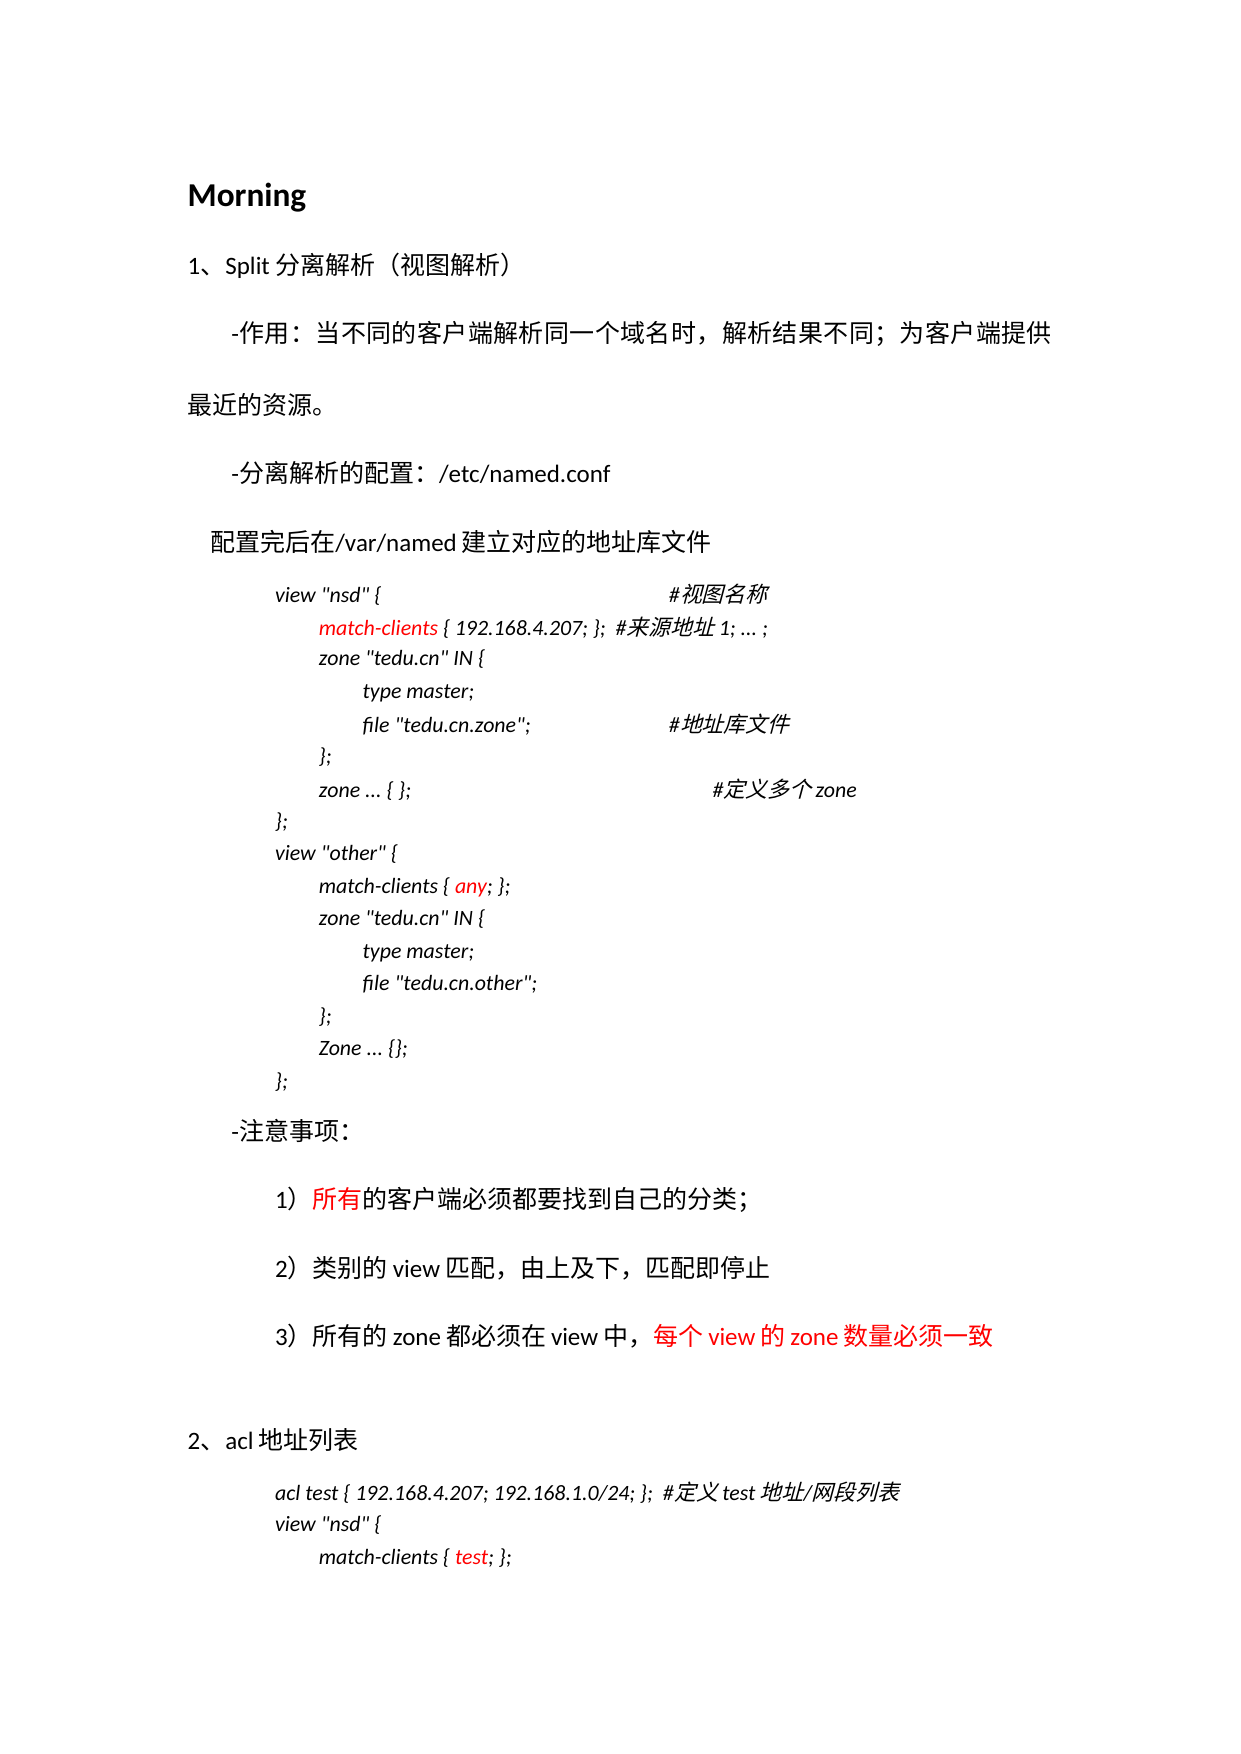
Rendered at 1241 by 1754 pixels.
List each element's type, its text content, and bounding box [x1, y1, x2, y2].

text }; [231, 1064, 1053, 1097]
text 配置完后在/var/named建立对应的地址库文件 [187, 508, 1053, 573]
text }; [275, 739, 1053, 772]
text -注意事项： [187, 1097, 1053, 1162]
text }; [275, 999, 1053, 1032]
text Zone ... {}; [275, 1032, 1053, 1064]
text 1）所有的客户端必须都要找到自己的分类； [231, 1165, 1053, 1230]
text match-clients { 192.168.4.207; }; #来源地址1; ... ; [275, 609, 1053, 642]
text zone ... { }; #定义多个zone [275, 772, 1053, 804]
text view "other" { [231, 837, 1053, 869]
list view "nsd" { [231, 1507, 1053, 1540]
text }; [231, 804, 1053, 837]
text 1、Split分离解析（视图解析） [187, 231, 1053, 296]
text view "nsd" { #视图名称 [231, 577, 1053, 609]
text match-clients { any; }; [275, 869, 1053, 902]
text type master; [319, 934, 1053, 967]
text zone "tedu.cn" IN { [275, 642, 1053, 674]
text zone "tedu.cn" IN { [275, 902, 1053, 934]
text -分离解析的配置：/etc/named.conf [187, 439, 1053, 504]
text type master; [319, 674, 1053, 707]
list acl test { 192.168.4.207; 192.168.1.0/24; }; #定义test地址/网段列表 [231, 1475, 1053, 1507]
text file "tedu.cn.other"; [319, 967, 1053, 999]
text -作用：当不同的客户端解析同一个域名时，解析结果不同；为客户端提供最近的资源。 [187, 299, 1053, 436]
text 2）类别的view匹配，由上及下，匹配即停止 [231, 1234, 1053, 1299]
list match-clients { test; }; [275, 1540, 1053, 1572]
text file "tedu.cn.zone"; #地址库文件 [319, 707, 1053, 739]
list acl地址列表 [187, 1406, 1053, 1471]
text 3）所有的zone都必须在view中，每个view的zone数量必须一致 [231, 1302, 1053, 1367]
text Morning [187, 162, 1053, 227]
